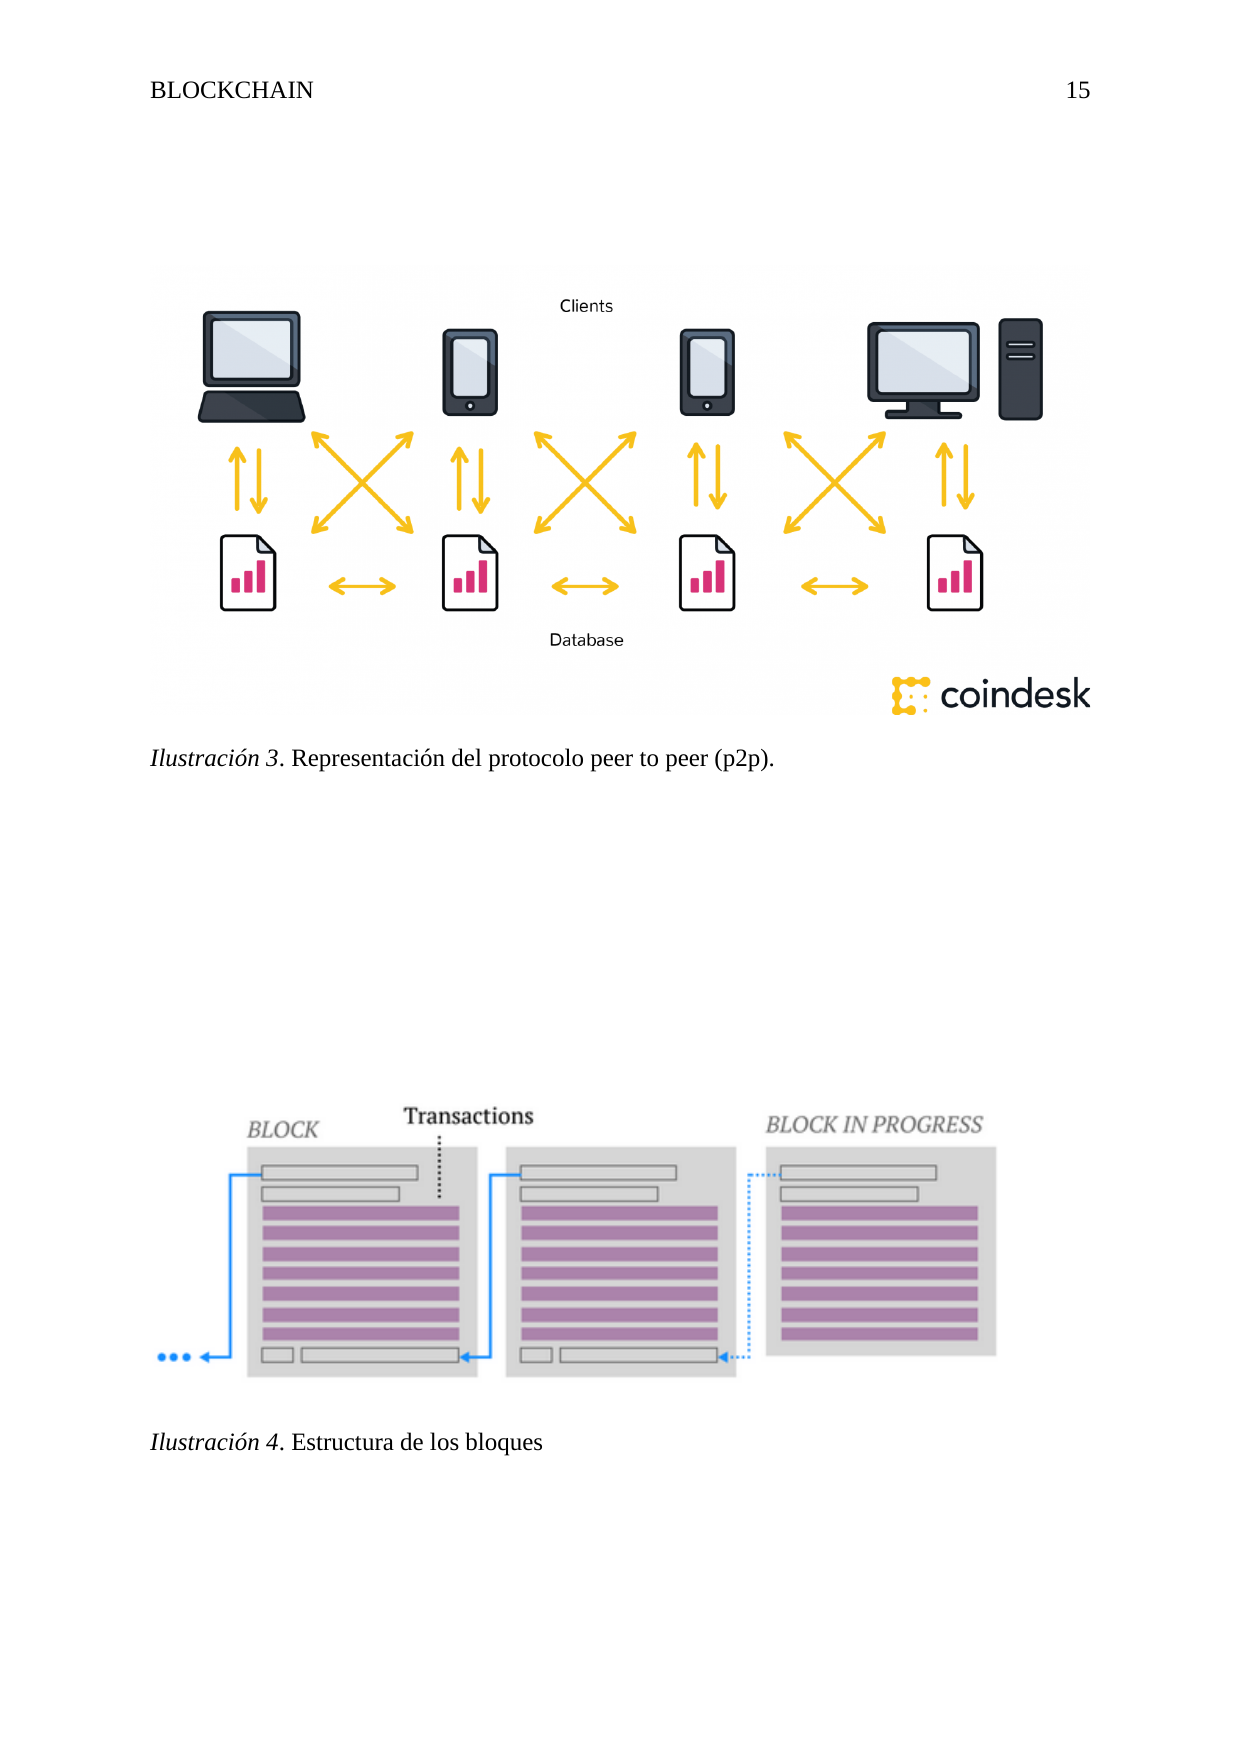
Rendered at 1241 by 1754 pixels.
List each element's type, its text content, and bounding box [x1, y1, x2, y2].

picture [150, 1088, 1023, 1398]
text Ilustración 4. Estructura de los bloques [150, 1427, 1090, 1455]
picture [150, 265, 1091, 715]
text Ilustración 3. Representación del protocolo peer to peer (p2p). [150, 743, 1090, 772]
